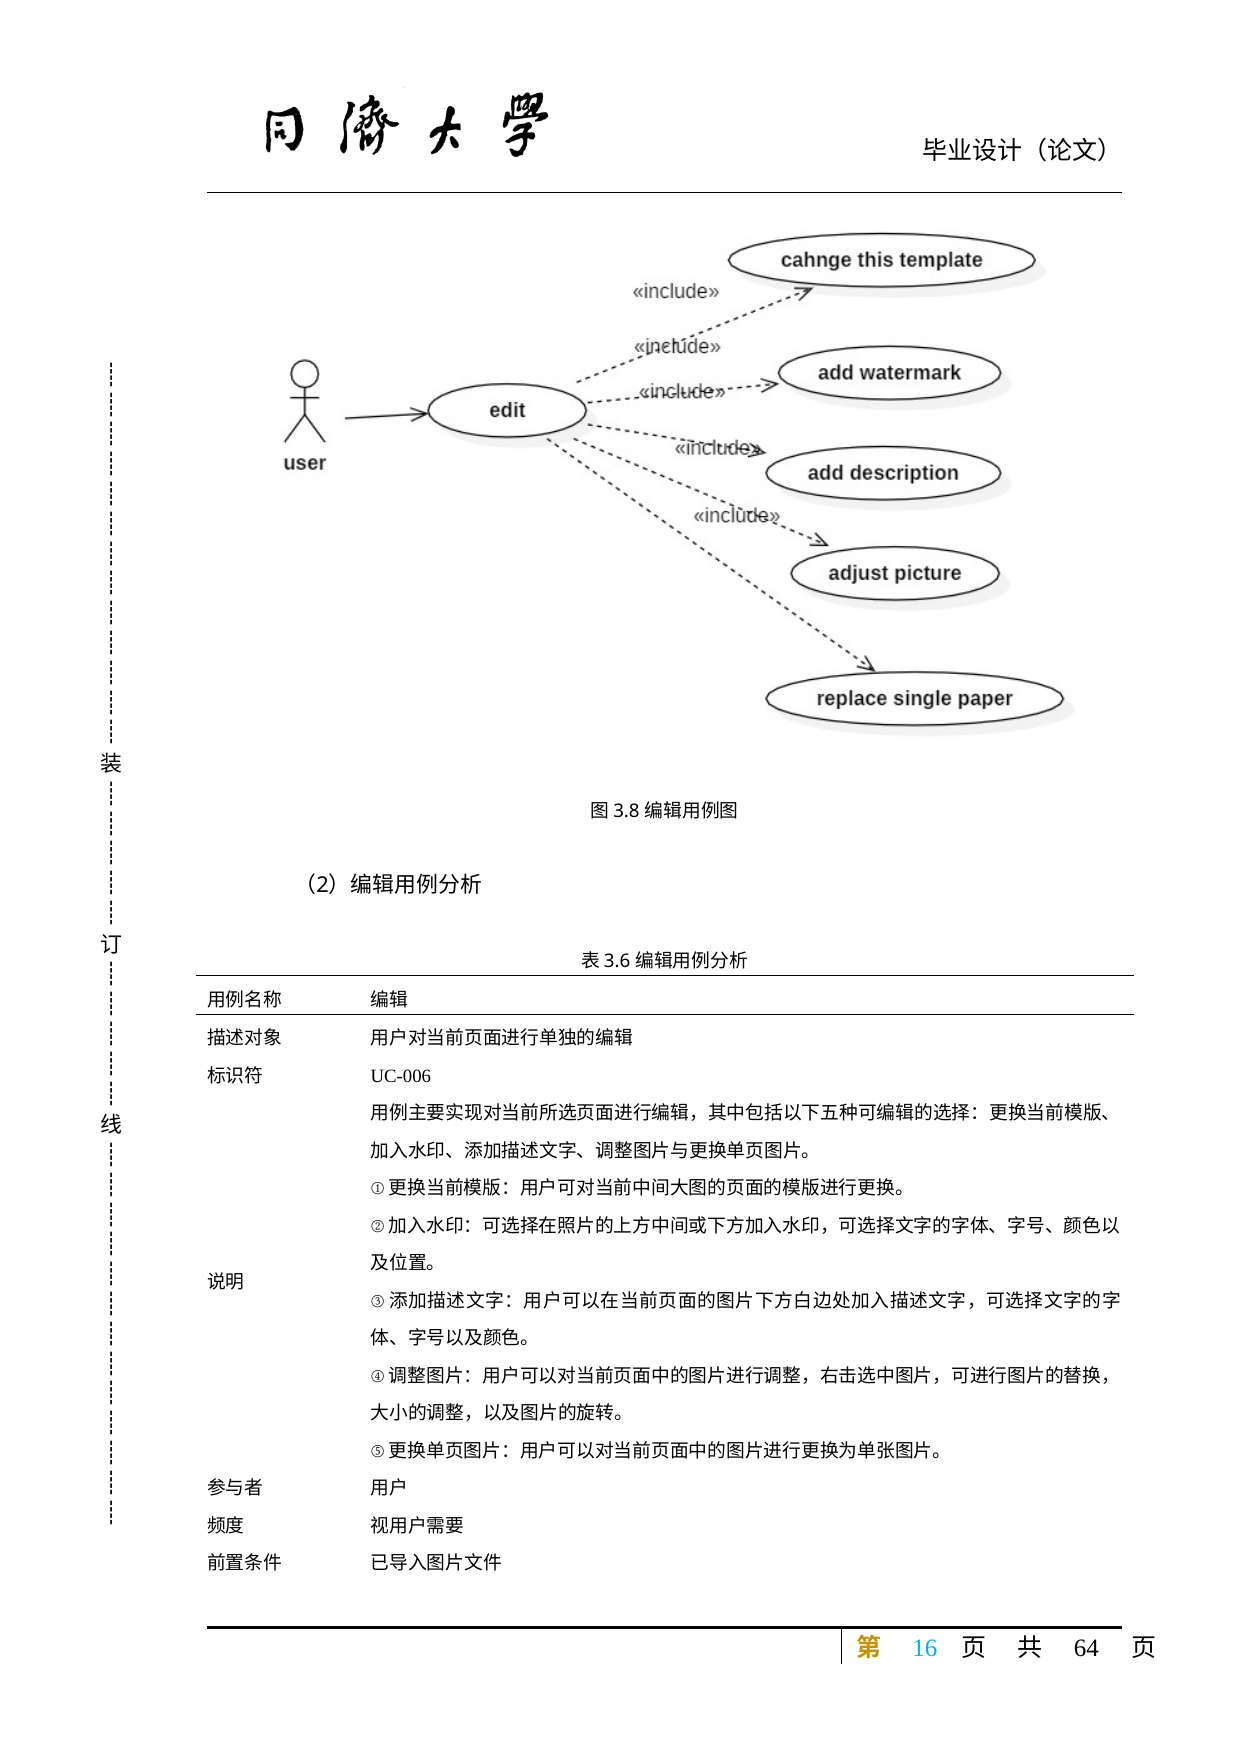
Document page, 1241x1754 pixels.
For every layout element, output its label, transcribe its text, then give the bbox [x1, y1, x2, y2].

table_cell UC-006 [359, 1052, 1133, 1089]
table_cell 频度 [196, 1502, 359, 1539]
table_cell 视用户需要 [359, 1502, 1133, 1539]
picture [244, 84, 566, 164]
table_header 用例名称 [196, 976, 359, 1013]
table_header 编辑 [359, 976, 1133, 1013]
table_cell 已导入图片文件 [359, 1540, 1133, 1577]
text 图3.8 编辑用例图 [207, 787, 1122, 825]
picture [250, 218, 1126, 788]
table_cell 用户对当前页面进行单独的编辑 [359, 1015, 1133, 1052]
table_cell 用例主要实现对当前所选页面进行编辑，其中包括以下五种可编辑的选择：更换当前模版、加入水印、添加描述文字、调整图片与更换单页图片。 ①更换当前模版：用户可对当前中间大图的页面的模版进行更换。 ②加入水印：可选择在照片的上方中间或下方加入水印，可选择文字的字体、字号、颜色以及位置。 ③添加描述文字：用户可以在当前页面的图片下方白边处加入描述文字，可选择文字的字体、字号以及颜色。 ④调整图片：用户可以对当前页面中的图片进行调整，右击选中图片，可进行图片的替换，大小的调整，以及图片的旋转。 ⑤更换单页图片：用户可以对当前页面中的图片进行更换为单张图片。 [359, 1090, 1133, 1464]
text 表3.6 编辑用例分析 [207, 937, 1122, 975]
table_cell 前置条件 [196, 1540, 359, 1577]
table_cell 参与者 [196, 1465, 359, 1502]
text （2）编辑用例分析 [251, 862, 1122, 900]
table_cell 描述对象 [196, 1015, 359, 1052]
table_cell 说明 [196, 1090, 359, 1464]
table_cell 标识符 [196, 1052, 359, 1089]
table_cell 用户 [359, 1465, 1133, 1502]
